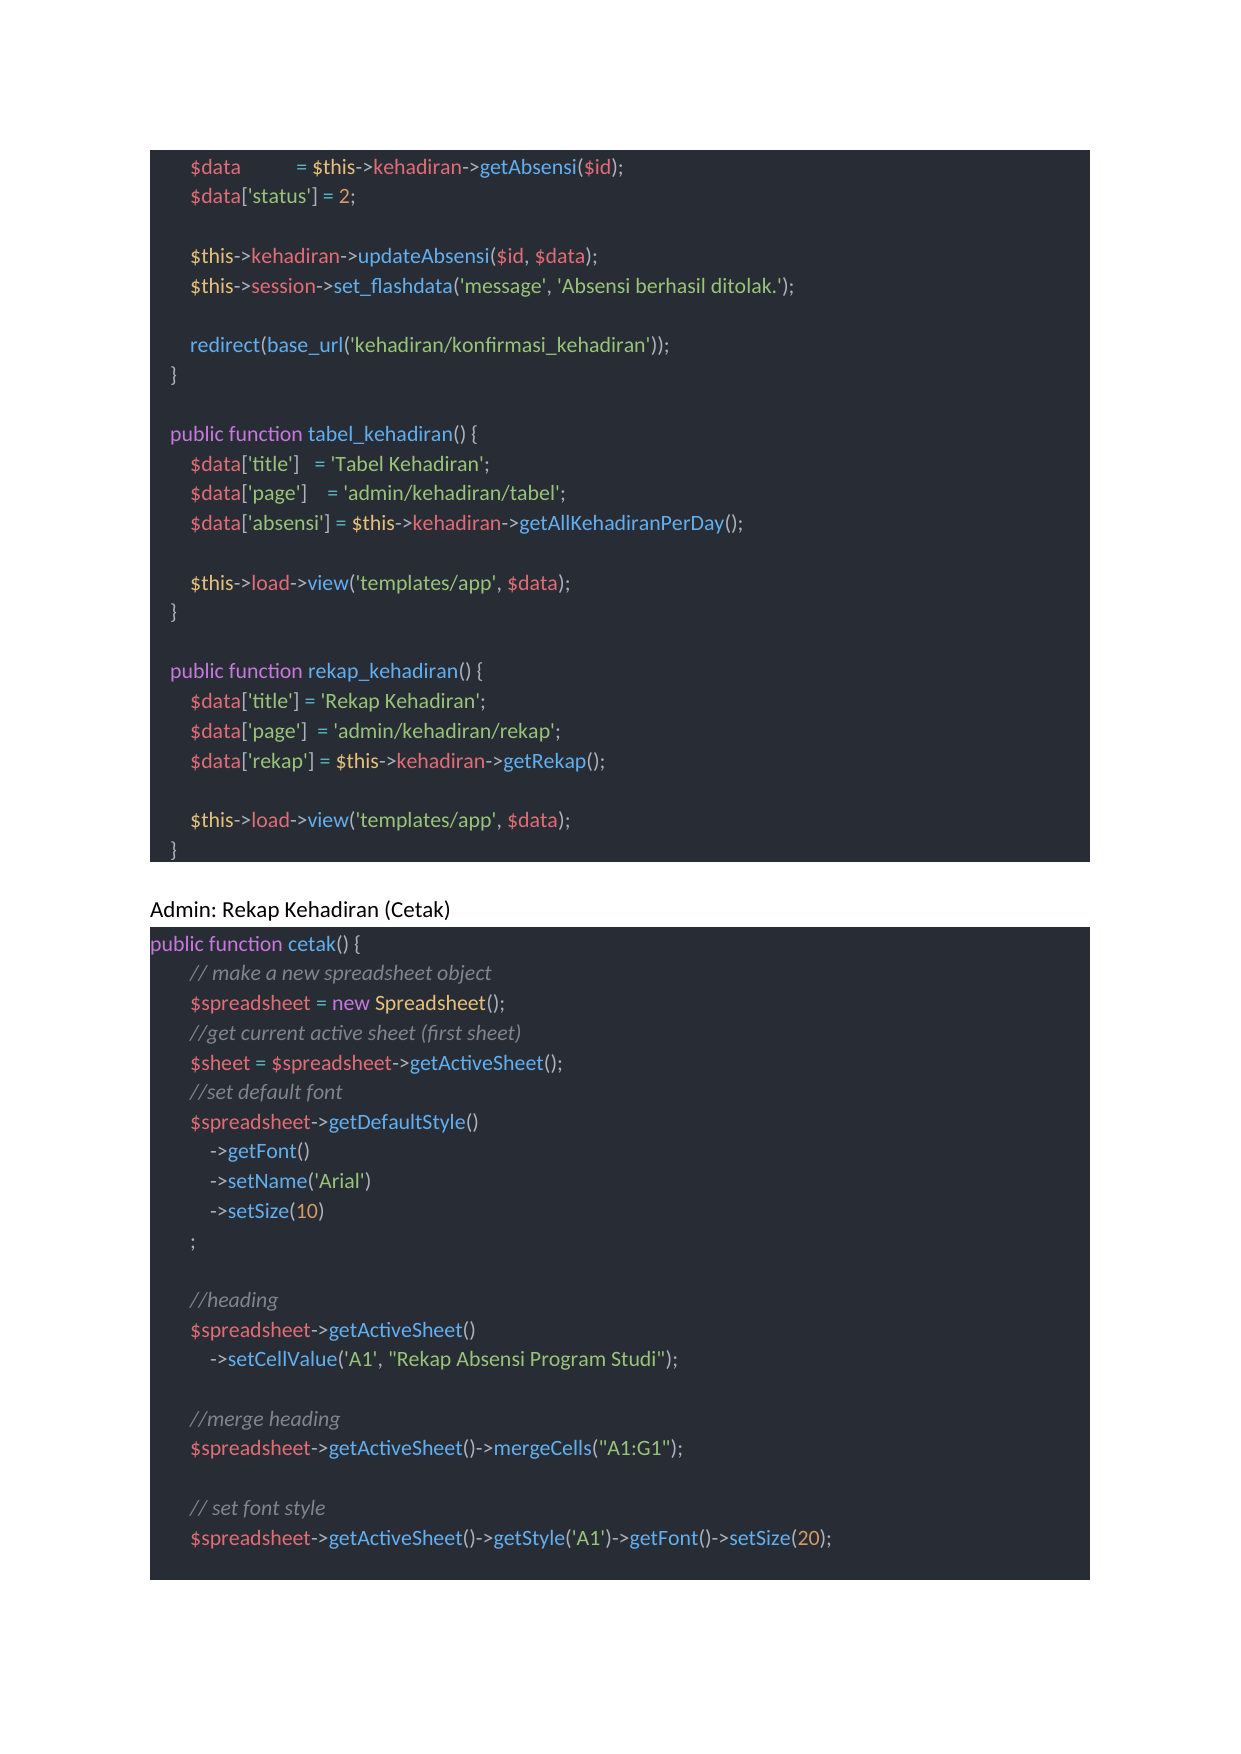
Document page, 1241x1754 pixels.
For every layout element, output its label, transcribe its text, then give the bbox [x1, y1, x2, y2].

text $data['rekap'] = $this->kehadiran->getRekap(); [150, 744, 1090, 773]
text $spreadsheet->getDefaultStyle() [150, 1105, 1090, 1135]
text ->setCellValue('A1', "Rekap Absensi Program Studi"); [150, 1342, 1090, 1372]
text Admin: Rekap Kehadiran (Cetak) [150, 895, 1090, 923]
text //heading [150, 1283, 1090, 1313]
text //get current active sheet (first sheet) [150, 1016, 1090, 1046]
text } [150, 595, 1090, 625]
text $this->kehadiran->updateAbsensi($id, $data); [150, 239, 1090, 269]
text $data['status'] = 2; [150, 180, 1090, 209]
text $this->load->view('templates/app', $data); [150, 803, 1090, 833]
text $data['page'] = 'admin/kehadiran/tabel'; [150, 477, 1090, 506]
text $spreadsheet = new Spreadsheet(); [150, 986, 1090, 1016]
text ->setSize(10) [150, 1194, 1090, 1224]
text $spreadsheet->getActiveSheet() [150, 1313, 1090, 1342]
text $data = $this->kehadiran->getAbsensi($id); [150, 150, 1090, 180]
text // make a new spreadsheet object [150, 957, 1090, 986]
text } [150, 358, 1090, 387]
text public function cetak() { [150, 927, 1090, 957]
text $this->load->view('templates/app', $data); [150, 566, 1090, 595]
text $spreadsheet->getActiveSheet()->getStyle('A1')->getFont()->setSize(20); [150, 1521, 1090, 1550]
text // set font style [150, 1491, 1090, 1521]
text redirect(base_url('kehadiran/konfirmasi_kehadiran')); [150, 328, 1090, 358]
text //merge heading [150, 1402, 1090, 1432]
text public function tabel_kehadiran() { [150, 417, 1090, 447]
text ->getFont() [150, 1135, 1090, 1164]
text $spreadsheet->getActiveSheet()->mergeCells("A1:G1"); [150, 1432, 1090, 1461]
text $sheet = $spreadsheet->getActiveSheet(); [150, 1046, 1090, 1075]
text ; [150, 1224, 1090, 1253]
text ->setName('Arial') [150, 1164, 1090, 1194]
text $this->session->set_flashdata('message', 'Absensi berhasil ditolak.'); [150, 269, 1090, 298]
text $data['title'] = 'Tabel Kehadiran'; [150, 447, 1090, 477]
text $data['title'] = 'Rekap Kehadiran'; [150, 684, 1090, 714]
text $data['absensi'] = $this->kehadiran->getAllKehadiranPerDay(); [150, 506, 1090, 536]
text //set default font [150, 1075, 1090, 1105]
text } [150, 833, 1090, 862]
text $data['page'] = 'admin/kehadiran/rekap'; [150, 714, 1090, 744]
text public function rekap_kehadiran() { [150, 655, 1090, 684]
